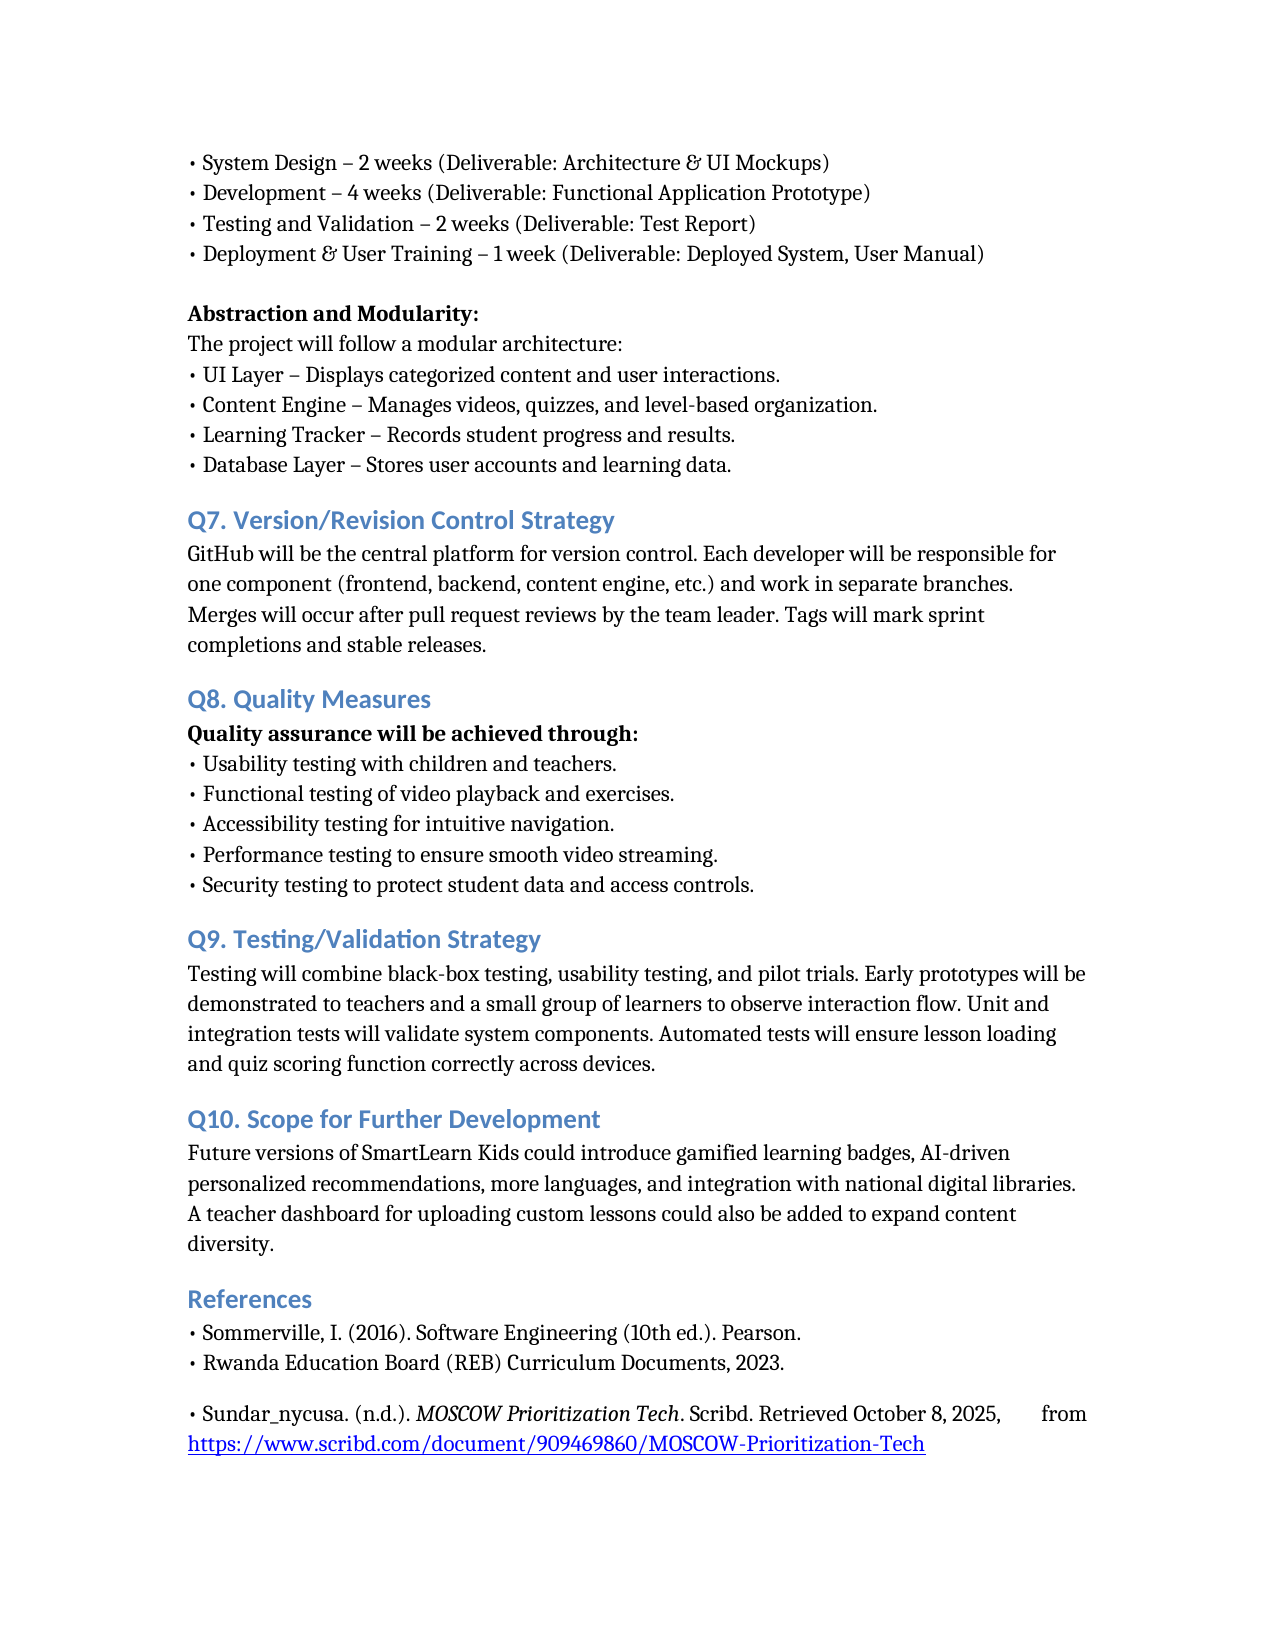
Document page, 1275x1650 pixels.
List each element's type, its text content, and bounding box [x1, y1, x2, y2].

text Testing will combine black-box testing, usability testing, and pilot trials. Early prototypes will be demonstrated to teachers and a small group of learners to observe interaction flow. Unit and integration tests will validate system components. Automated tests will ensure lesson loading and quiz scoring function correctly across devices. [187, 961, 1087, 1078]
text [187, 150, 1087, 478]
text Future versions of SmartLearn Kids could introduce gamified learning badges, AI-driven personalized recommendations, more languages, and integration with national digital libraries. A teacher dashboard for uploading custom lessons could also be added to expand content diversity. [187, 1140, 1087, 1257]
subtitle Q8. Quality Measures [187, 683, 1087, 716]
text Quality assurance will be achieved through: • Usability testing with children and teachers. • Functional testing of video playback and exercises. • Accessibility testing for intuitive navigation. • Performance testing to ensure smooth video streaming. • Security testing to protect student data and access controls. [187, 721, 1087, 898]
subtitle Q9. Testing/Validation Strategy [187, 923, 1087, 956]
subtitle Q10. Scope for Further Development [187, 1102, 1087, 1135]
subtitle Q7. Version/Revision Control Strategy [187, 503, 1087, 536]
text GitHub will be the central platform for version control. Each developer will be responsible for one component (frontend, backend, content engine, etc.) and work in separate branches. Merges will occur after pull request reviews by the team leader. Tags will mark sprint completions and stable releases. [187, 541, 1087, 658]
text • Sundar_nycusa. (n.d.). MOSCOW Prioritization Tech. Scribd. Retrieved October 8, 2025, from https://www.scribd.com/document/909469860/MOSCOW-Prioritization-Tech [187, 1401, 1087, 1458]
subtitle References [187, 1282, 1087, 1315]
text • Sommerville, I. (2016). Software Engineering (10th ed.). Pearson. • Rwanda Education Board (REB) Curriculum Documents, 2023. [187, 1320, 1087, 1376]
